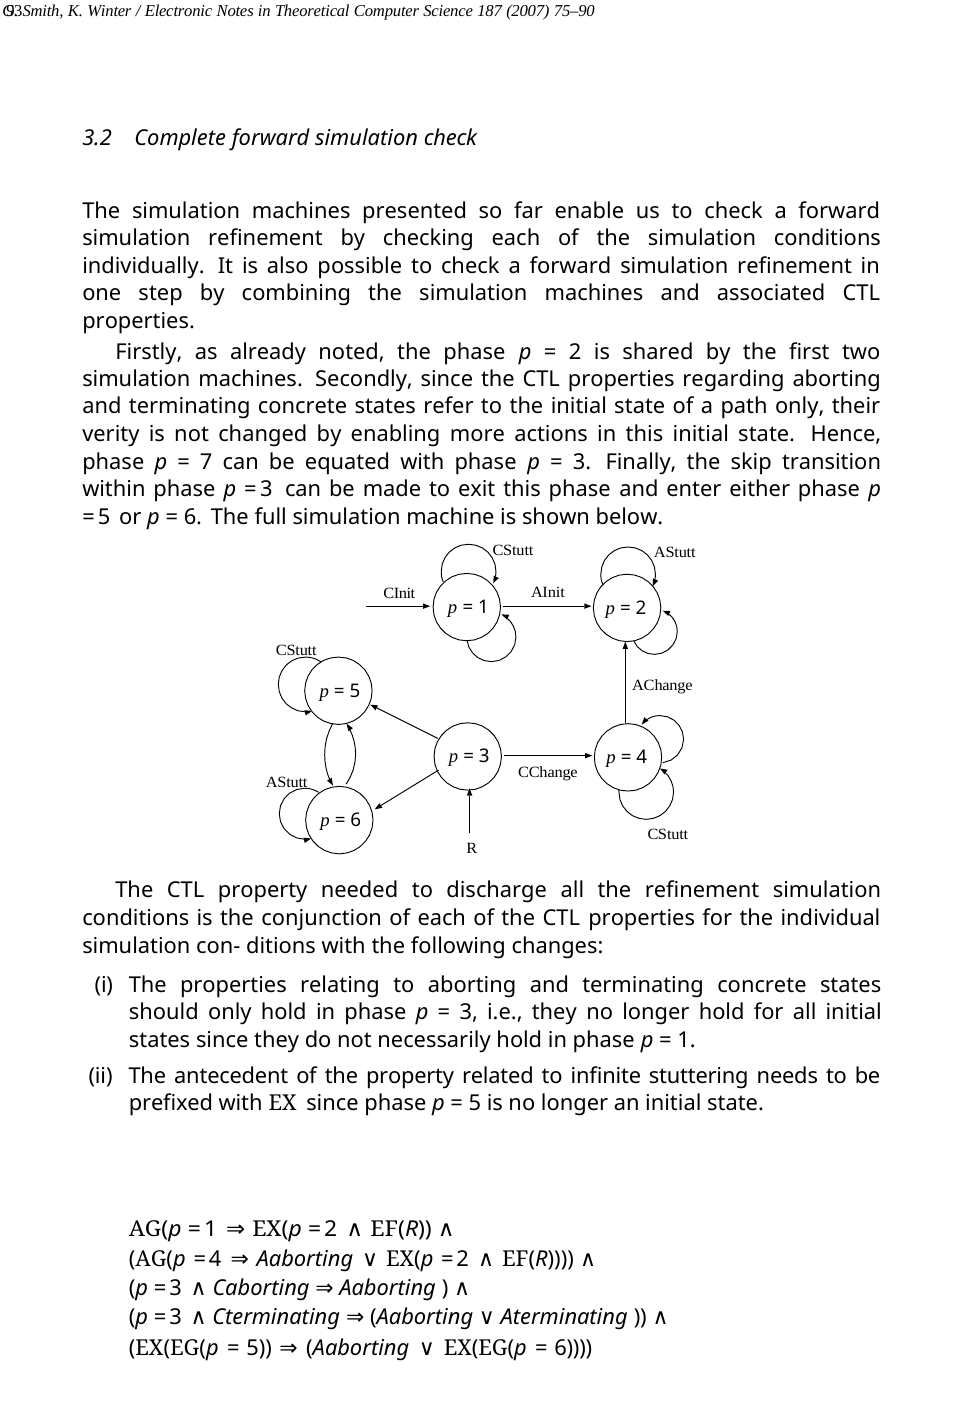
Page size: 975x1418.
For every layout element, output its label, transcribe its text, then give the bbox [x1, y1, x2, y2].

text The CTL property needed to discharge all the refinement simulation conditions is the conjunction of each of the CTL properties for the individual simulation con- ditions with the following changes: [82, 558, 881, 960]
text Firstly, as already noted, the phase p = 2 is shared by the first two simulation machines. Secondly, since the CTL properties regarding aborting and terminating concrete states refer to the initial state of a path only, their verity is not changed by enabling more actions in this initial state. Hence, phase p = 7 can be equated with phase p = 3. Finally, the skip transition within phase p =3 can be made to exit this phase and enter either phase p =5 or p = 6. The full simulation machine is shown below. [82, 337, 881, 531]
text The simulation machines presented so far enable us to check a forward simulation refinement by checking each of the simulation conditions individually. It is also possible to check a forward simulation refinement in one step by combining the simulation machines and associated CTL properties. [82, 196, 881, 335]
text AG(p =1 ⇒ EX(p =2 ∧ EF(R)) ∧ [129, 1212, 904, 1243]
list The properties relating to aborting and terminating concrete states should only hold in phase p = 3, i.e., they no longer hold for all initial states since they do not necessarily hold in phase p = 1. [94, 970, 882, 1053]
text (EX(EG(p = 5)) ⇒ (Aaborting ∨ EX(EG(p = 6)))) [129, 1330, 904, 1361]
text (p =3 ∧ Cterminating ⇒ (Aaborting ∨ Aterminating )) ∧ [129, 1301, 904, 1330]
list The antecedent of the property related to infinite stuttering needs to be prefixed with EX since phase p = 5 is no longer an initial state. [88, 1061, 881, 1116]
text (AG(p =4 ⇒ Aaborting ∨ EX(p =2 ∧ EF(R)))) ∧ [129, 1243, 904, 1272]
text (p =3 ∧ Caborting ⇒ Aaborting ) ∧ [129, 1272, 904, 1301]
list Complete forward simulation check [82, 122, 904, 151]
